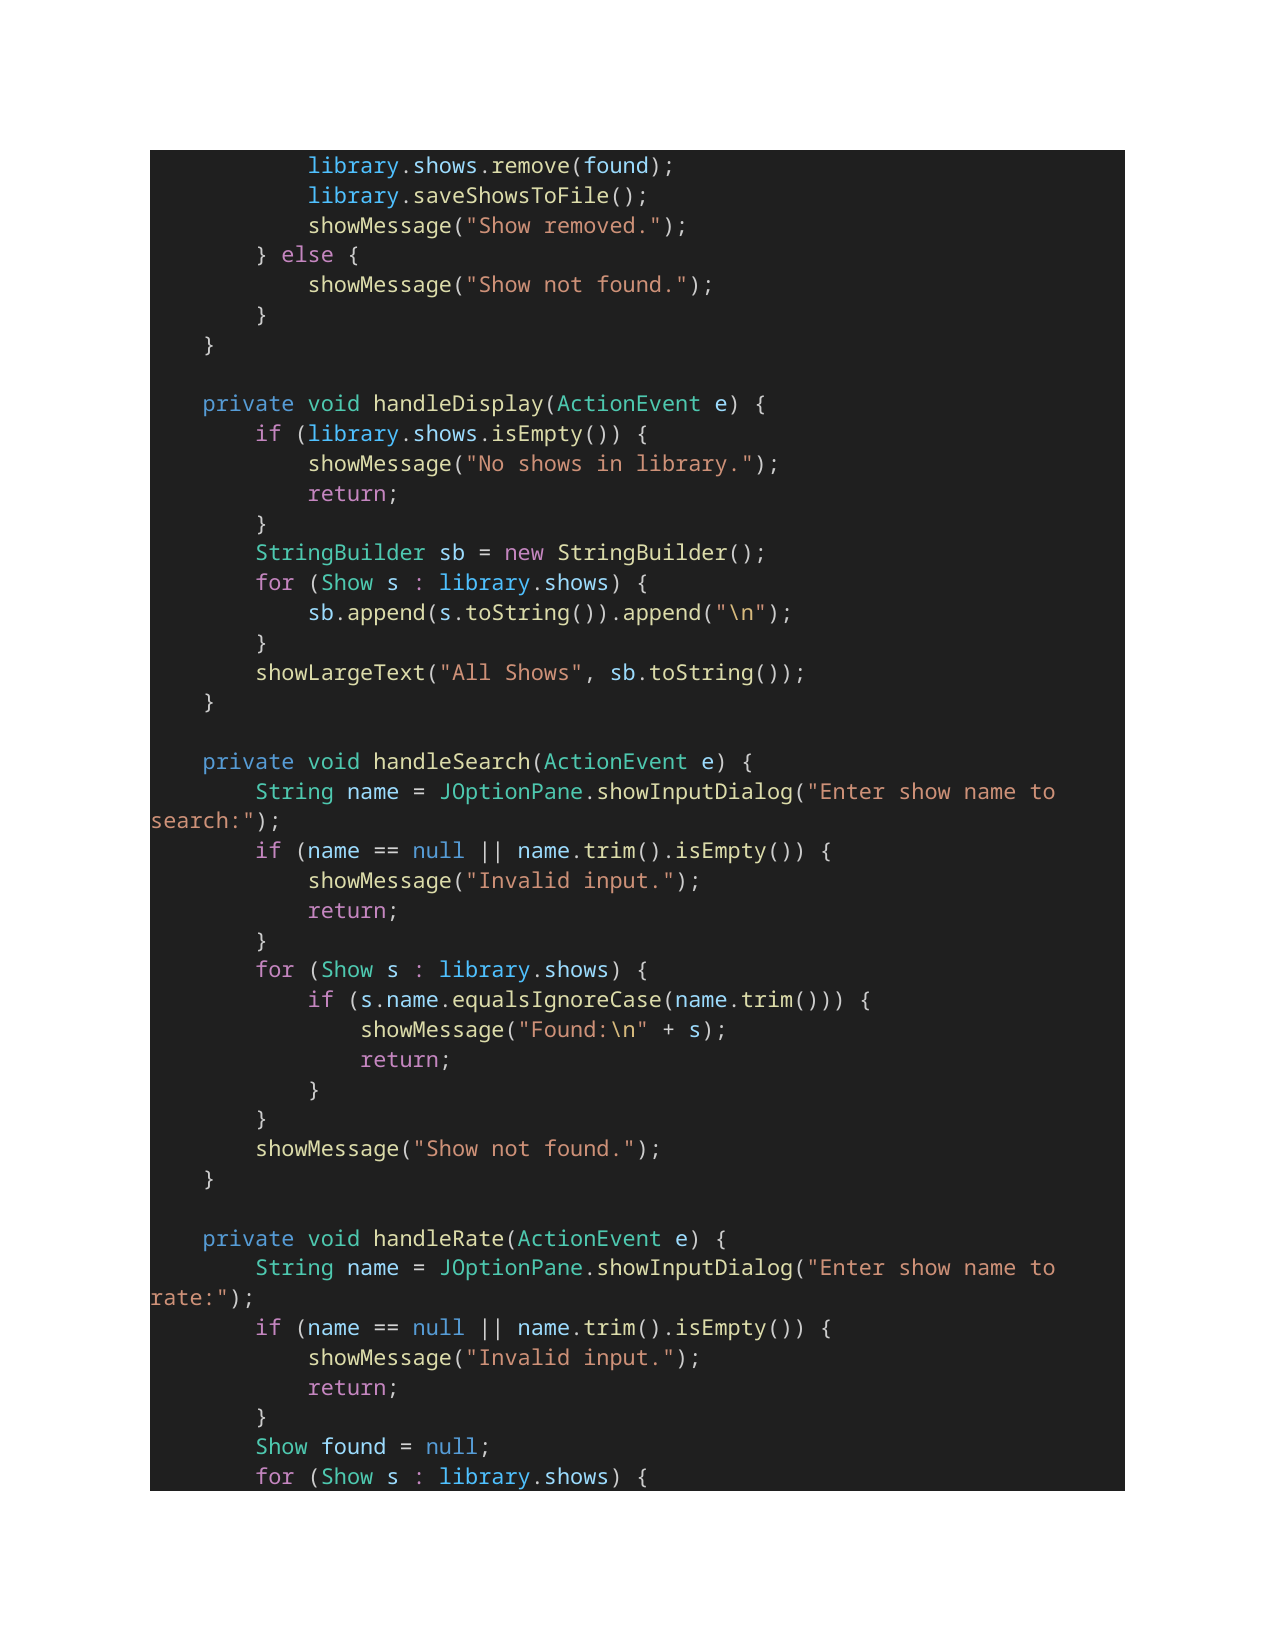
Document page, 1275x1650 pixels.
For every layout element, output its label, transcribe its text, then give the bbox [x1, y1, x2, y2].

text private void handleDisplay(ActionEvent e) { [150, 388, 1125, 418]
text return; [150, 1044, 1125, 1073]
text } [150, 1401, 1125, 1431]
text library.shows.remove(found); [150, 150, 1125, 180]
text StringBuilder sb = new StringBuilder(); [150, 537, 1125, 567]
text } [150, 299, 1125, 329]
text } else { [150, 239, 1125, 269]
text showMessage("No shows in library."); [150, 448, 1125, 478]
text return; [150, 1371, 1125, 1401]
text showLargeText("All Shows", sb.toString()); [150, 656, 1125, 686]
text private void handleSearch(ActionEvent e) { [150, 746, 1125, 776]
text if (s.name.equalsIgnoreCase(name.trim())) { [150, 984, 1125, 1014]
text showMessage("Show not found."); [150, 269, 1125, 299]
text } [150, 686, 1125, 716]
text if (name == null || name.trim().isEmpty()) { [150, 835, 1125, 865]
text if (name == null || name.trim().isEmpty()) { [150, 1312, 1125, 1342]
text showMessage("Invalid input."); [150, 1342, 1125, 1371]
text sb.append(s.toString()).append("\n"); [150, 597, 1125, 627]
text for (Show s : library.shows) { [150, 954, 1125, 984]
text } [150, 1073, 1125, 1103]
text showMessage("Show not found."); [150, 1133, 1125, 1163]
text String name = JOptionPane.showInputDialog("Enter show name to rate:"); [150, 1252, 1125, 1312]
text if (library.shows.isEmpty()) { [150, 418, 1125, 448]
text return; [150, 895, 1125, 924]
text showMessage("Found:\n" + s); [150, 1014, 1125, 1044]
text private void handleRate(ActionEvent e) { [150, 1222, 1125, 1252]
text } [150, 507, 1125, 537]
text } [150, 627, 1125, 656]
text Show found = null; [150, 1431, 1125, 1461]
text for (Show s : library.shows) { [150, 567, 1125, 597]
text library.saveShowsToFile(); [150, 180, 1125, 209]
text } [150, 1103, 1125, 1133]
text return; [150, 478, 1125, 507]
text String name = JOptionPane.showInputDialog("Enter show name to search:"); [150, 776, 1125, 835]
text } [150, 1163, 1125, 1193]
text showMessage("Invalid input."); [150, 865, 1125, 895]
text for (Show s : library.shows) { [150, 1461, 1125, 1491]
text } [150, 924, 1125, 954]
text } [150, 329, 1125, 358]
text showMessage("Show removed."); [150, 209, 1125, 239]
